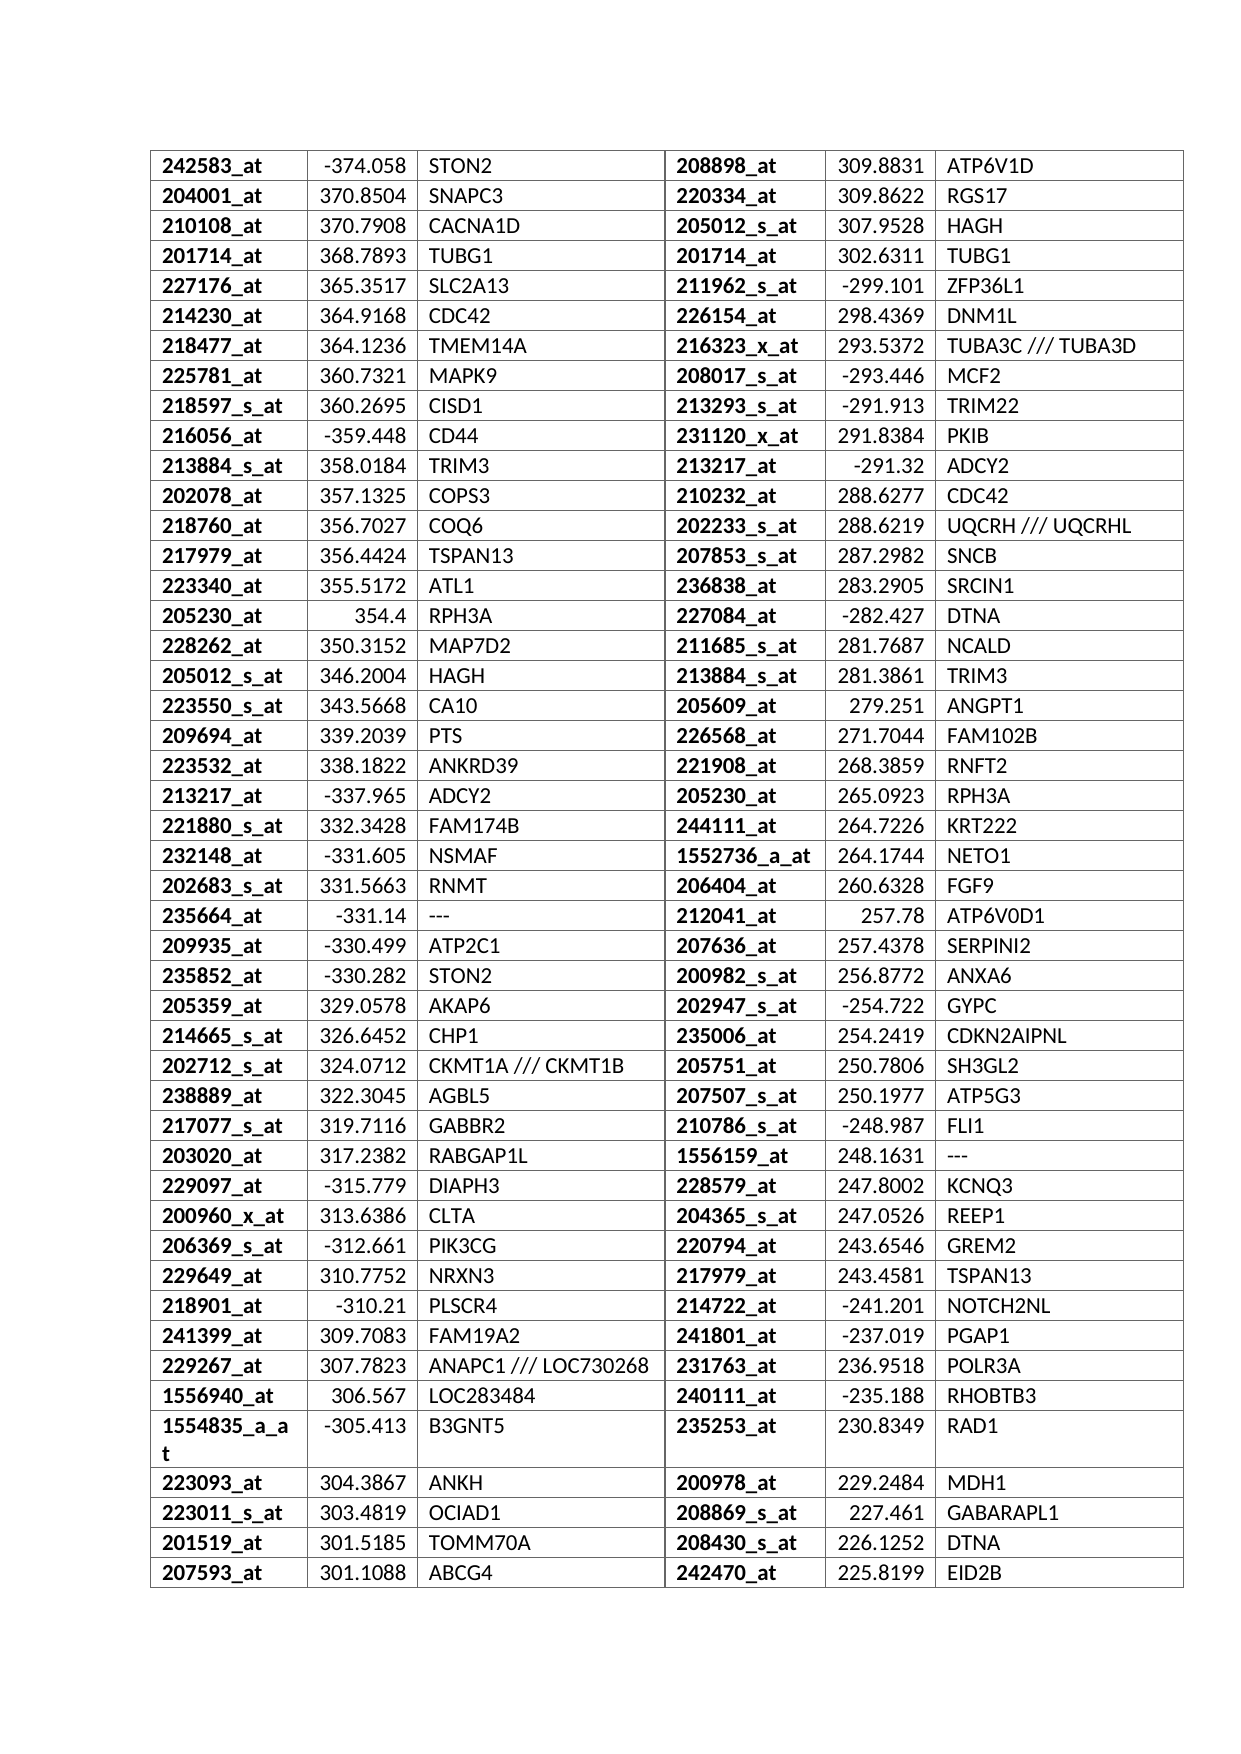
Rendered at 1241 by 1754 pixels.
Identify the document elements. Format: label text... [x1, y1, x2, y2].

table_cell 322.3045 [308, 1081, 417, 1110]
table_cell 204001_at [151, 181, 307, 210]
table_cell 217077_s_at [151, 1111, 307, 1140]
table_cell 218597_s_at [151, 391, 307, 420]
table_cell 208869_s_at [666, 1498, 825, 1527]
table_cell FAM102B [936, 721, 1183, 750]
table_cell FAM174B [418, 811, 664, 840]
table_cell SRCIN1 [936, 571, 1183, 600]
table_cell ZFP36L1 [936, 271, 1183, 300]
table_cell PIK3CG [418, 1231, 664, 1260]
table_cell 1554835_a_at [151, 1411, 307, 1467]
table_cell -330.282 [308, 961, 417, 990]
table_cell 260.6328 [826, 871, 935, 900]
table_cell 216323_x_at [666, 331, 825, 360]
table_cell 213217_at [151, 781, 307, 810]
table_cell 205012_s_at [666, 211, 825, 240]
table_cell 227.461 [826, 1498, 935, 1527]
table_cell RPH3A [418, 601, 664, 630]
table_cell 218477_at [151, 331, 307, 360]
table_cell RNFT2 [936, 751, 1183, 780]
table_cell 229267_at [151, 1351, 307, 1380]
table_cell 207507_s_at [666, 1081, 825, 1110]
table_cell 356.4424 [308, 541, 417, 570]
table_cell 257.4378 [826, 931, 935, 960]
table_cell 247.0526 [826, 1201, 935, 1230]
table_cell 229.2484 [826, 1468, 935, 1497]
table_cell 358.0184 [308, 451, 417, 480]
table_cell 202712_s_at [151, 1051, 307, 1080]
table_cell 241801_at [666, 1321, 825, 1350]
table_cell 201714_at [151, 241, 307, 270]
table_cell ADCY2 [418, 781, 664, 810]
table_cell 213884_s_at [151, 451, 307, 480]
table_cell 226.1252 [826, 1528, 935, 1557]
table_cell 213884_s_at [666, 661, 825, 690]
table_cell 303.4819 [308, 1498, 417, 1527]
table_cell 288.6277 [826, 481, 935, 510]
table_cell 360.7321 [308, 361, 417, 390]
table_cell 247.8002 [826, 1171, 935, 1200]
table_cell B3GNT5 [418, 1411, 664, 1467]
table_cell 304.3867 [308, 1468, 417, 1497]
table_cell 204365_s_at [666, 1201, 825, 1230]
table_cell DIAPH3 [418, 1171, 664, 1200]
table_cell --- [418, 901, 664, 930]
table_cell TUBG1 [418, 241, 664, 270]
table_cell 324.0712 [308, 1051, 417, 1080]
table_cell HAGH [936, 211, 1183, 240]
table_cell 229649_at [151, 1261, 307, 1290]
table_cell 329.0578 [308, 991, 417, 1020]
table_cell ATP6V1D [936, 151, 1183, 180]
table_cell -299.101 [826, 271, 935, 300]
table_cell MAPK9 [418, 361, 664, 390]
table_cell CDC42 [418, 301, 664, 330]
table_cell STON2 [418, 961, 664, 990]
table_cell 265.0923 [826, 781, 935, 810]
table_cell 268.3859 [826, 751, 935, 780]
table_cell KRT222 [936, 811, 1183, 840]
table_cell 207853_s_at [666, 541, 825, 570]
table_cell LOC283484 [418, 1381, 664, 1410]
table_cell 231763_at [666, 1351, 825, 1380]
table_cell RABGAP1L [418, 1141, 664, 1170]
table_cell TMEM14A [418, 331, 664, 360]
table_cell 217979_at [666, 1261, 825, 1290]
table_cell TSPAN13 [418, 541, 664, 570]
table_cell 243.6546 [826, 1231, 935, 1260]
table_cell 319.7116 [308, 1111, 417, 1140]
table_cell 225.8199 [826, 1558, 935, 1587]
table_cell 210786_s_at [666, 1111, 825, 1140]
table_cell CA10 [418, 691, 664, 720]
table_cell 257.78 [826, 901, 935, 930]
table_cell 214722_at [666, 1291, 825, 1320]
table_cell 309.8622 [826, 181, 935, 210]
table_cell 221908_at [666, 751, 825, 780]
table_cell 250.1977 [826, 1081, 935, 1110]
table_cell 365.3517 [308, 271, 417, 300]
table_cell COQ6 [418, 511, 664, 540]
table_cell RGS17 [936, 181, 1183, 210]
table_cell 307.7823 [308, 1351, 417, 1380]
table_cell -374.058 [308, 151, 417, 180]
table_cell EID2B [936, 1558, 1183, 1587]
table_cell COPS3 [418, 481, 664, 510]
table_cell ABCG4 [418, 1558, 664, 1587]
table_cell -315.779 [308, 1171, 417, 1200]
table_cell 207636_at [666, 931, 825, 960]
table_cell 310.7752 [308, 1261, 417, 1290]
table_cell TUBA3C /// TUBA3D [936, 331, 1183, 360]
table_cell ATL1 [418, 571, 664, 600]
table_cell 248.1631 [826, 1141, 935, 1170]
table_cell ATP2C1 [418, 931, 664, 960]
table_cell 298.4369 [826, 301, 935, 330]
table_cell 235253_at [666, 1411, 825, 1467]
table_cell 220334_at [666, 181, 825, 210]
table_cell MAP7D2 [418, 631, 664, 660]
table_cell 271.7044 [826, 721, 935, 750]
table_cell 220794_at [666, 1231, 825, 1260]
table_cell 354.4 [308, 601, 417, 630]
table_cell 218901_at [151, 1291, 307, 1320]
table_cell 236838_at [666, 571, 825, 600]
table_cell ANKRD39 [418, 751, 664, 780]
table_cell -312.661 [308, 1231, 417, 1260]
table_cell NOTCH2NL [936, 1291, 1183, 1320]
table_cell 370.7908 [308, 211, 417, 240]
table_cell 283.2905 [826, 571, 935, 600]
table_cell CISD1 [418, 391, 664, 420]
table_cell 357.1325 [308, 481, 417, 510]
table_cell ANXA6 [936, 961, 1183, 990]
table_cell 242470_at [666, 1558, 825, 1587]
table_cell FLI1 [936, 1111, 1183, 1140]
table_cell 230.8349 [826, 1411, 935, 1467]
table_cell 256.8772 [826, 961, 935, 990]
table_cell 205012_s_at [151, 661, 307, 690]
table_cell 338.1822 [308, 751, 417, 780]
table_cell 307.9528 [826, 211, 935, 240]
table_cell 207593_at [151, 1558, 307, 1587]
table_cell 208017_s_at [666, 361, 825, 390]
table_cell 202233_s_at [666, 511, 825, 540]
table_cell OCIAD1 [418, 1498, 664, 1527]
table_cell 202683_s_at [151, 871, 307, 900]
table_cell 301.1088 [308, 1558, 417, 1587]
table_cell 355.5172 [308, 571, 417, 600]
table_cell NETO1 [936, 841, 1183, 870]
table_cell SNCB [936, 541, 1183, 570]
table_cell 244111_at [666, 811, 825, 840]
table_cell SLC2A13 [418, 271, 664, 300]
table_cell GABARAPL1 [936, 1498, 1183, 1527]
table_cell TOMM70A [418, 1528, 664, 1557]
table_cell CDC42 [936, 481, 1183, 510]
table_cell 243.4581 [826, 1261, 935, 1290]
table_cell 201519_at [151, 1528, 307, 1557]
table_cell 226568_at [666, 721, 825, 750]
table_cell TUBG1 [936, 241, 1183, 270]
table_cell 291.8384 [826, 421, 935, 450]
table_cell 205751_at [666, 1051, 825, 1080]
table_cell AGBL5 [418, 1081, 664, 1110]
table_cell 202078_at [151, 481, 307, 510]
table_cell DTNA [936, 601, 1183, 630]
table_cell SH3GL2 [936, 1051, 1183, 1080]
table_cell 205609_at [666, 691, 825, 720]
table_cell KCNQ3 [936, 1171, 1183, 1200]
table_cell 217979_at [151, 541, 307, 570]
table_cell NSMAF [418, 841, 664, 870]
table_cell 213293_s_at [666, 391, 825, 420]
table_cell CDKN2AIPNL [936, 1021, 1183, 1050]
table_cell 211685_s_at [666, 631, 825, 660]
table_cell PKIB [936, 421, 1183, 450]
table_cell 216056_at [151, 421, 307, 450]
table_cell REEP1 [936, 1201, 1183, 1230]
table_cell ANAPC1 /// LOC730268 [418, 1351, 664, 1380]
table_cell 368.7893 [308, 241, 417, 270]
table_cell TRIM3 [936, 661, 1183, 690]
table_cell 264.7226 [826, 811, 935, 840]
table_cell STON2 [418, 151, 664, 180]
table_cell --- [936, 1141, 1183, 1170]
table_cell 213217_at [666, 451, 825, 480]
table_cell ADCY2 [936, 451, 1183, 480]
table_cell UQCRH /// UQCRHL [936, 511, 1183, 540]
table_cell 343.5668 [308, 691, 417, 720]
table_cell MCF2 [936, 361, 1183, 390]
table_cell 212041_at [666, 901, 825, 930]
table_cell 232148_at [151, 841, 307, 870]
table_cell CLTA [418, 1201, 664, 1230]
table_cell GREM2 [936, 1231, 1183, 1260]
table_cell -248.987 [826, 1111, 935, 1140]
table_cell 203020_at [151, 1141, 307, 1170]
table_cell RHOBTB3 [936, 1381, 1183, 1410]
table_cell SERPINI2 [936, 931, 1183, 960]
table_cell 241399_at [151, 1321, 307, 1350]
table_cell 313.6386 [308, 1201, 417, 1230]
table_cell 205230_at [666, 781, 825, 810]
table_cell 226154_at [666, 301, 825, 330]
table_cell 235664_at [151, 901, 307, 930]
table_cell 221880_s_at [151, 811, 307, 840]
table_cell 227176_at [151, 271, 307, 300]
table_cell 250.7806 [826, 1051, 935, 1080]
table_cell 235006_at [666, 1021, 825, 1050]
table_cell DTNA [936, 1528, 1183, 1557]
table_cell 1556940_at [151, 1381, 307, 1410]
table_cell TSPAN13 [936, 1261, 1183, 1290]
table_cell 302.6311 [826, 241, 935, 270]
table_cell -331.605 [308, 841, 417, 870]
table_cell 360.2695 [308, 391, 417, 420]
table_cell 223550_s_at [151, 691, 307, 720]
table_cell 288.6219 [826, 511, 935, 540]
table_cell 200960_x_at [151, 1201, 307, 1230]
table_cell 223093_at [151, 1468, 307, 1497]
table_cell 364.9168 [308, 301, 417, 330]
table_cell -235.188 [826, 1381, 935, 1410]
table_cell 326.6452 [308, 1021, 417, 1050]
table_cell 370.8504 [308, 181, 417, 210]
table_cell 214230_at [151, 301, 307, 330]
table_cell PGAP1 [936, 1321, 1183, 1350]
table_cell PLSCR4 [418, 1291, 664, 1320]
table_cell CKMT1A /// CKMT1B [418, 1051, 664, 1080]
table_cell 301.5185 [308, 1528, 417, 1557]
table_cell -337.965 [308, 781, 417, 810]
table_cell 309.7083 [308, 1321, 417, 1350]
table_cell 331.5663 [308, 871, 417, 900]
table_cell 332.3428 [308, 811, 417, 840]
table_cell GYPC [936, 991, 1183, 1020]
table_cell TRIM3 [418, 451, 664, 480]
table_cell ANGPT1 [936, 691, 1183, 720]
table_cell -310.21 [308, 1291, 417, 1320]
table_cell 205230_at [151, 601, 307, 630]
table_cell RPH3A [936, 781, 1183, 810]
table_cell -305.413 [308, 1411, 417, 1467]
table_cell TRIM22 [936, 391, 1183, 420]
table_cell 264.1744 [826, 841, 935, 870]
table_cell -291.913 [826, 391, 935, 420]
table_cell 339.2039 [308, 721, 417, 750]
table_cell 218760_at [151, 511, 307, 540]
table_cell ATP5G3 [936, 1081, 1183, 1110]
table_cell HAGH [418, 661, 664, 690]
table_cell 214665_s_at [151, 1021, 307, 1050]
table_cell 350.3152 [308, 631, 417, 660]
table_cell 238889_at [151, 1081, 307, 1110]
table_cell NRXN3 [418, 1261, 664, 1290]
table_cell AKAP6 [418, 991, 664, 1020]
table_cell SNAPC3 [418, 181, 664, 210]
table_cell 209935_at [151, 931, 307, 960]
table_cell 201714_at [666, 241, 825, 270]
table_cell 209694_at [151, 721, 307, 750]
table_cell 208430_s_at [666, 1528, 825, 1557]
table_cell -293.446 [826, 361, 935, 390]
table_cell GABBR2 [418, 1111, 664, 1140]
table_cell 225781_at [151, 361, 307, 390]
table_cell PTS [418, 721, 664, 750]
table_cell 227084_at [666, 601, 825, 630]
table_cell 229097_at [151, 1171, 307, 1200]
table_cell FGF9 [936, 871, 1183, 900]
table_cell RNMT [418, 871, 664, 900]
table_cell 1552736_a_at [666, 841, 825, 870]
table_cell 202947_s_at [666, 991, 825, 1020]
table_cell 200978_at [666, 1468, 825, 1497]
table_cell ATP6V0D1 [936, 901, 1183, 930]
table_cell 228262_at [151, 631, 307, 660]
table_cell 242583_at [151, 151, 307, 180]
table_cell 281.7687 [826, 631, 935, 660]
table_cell 306.567 [308, 1381, 417, 1410]
table_cell 235852_at [151, 961, 307, 990]
table_cell RAD1 [936, 1411, 1183, 1467]
table_cell 364.1236 [308, 331, 417, 360]
table_cell 223011_s_at [151, 1498, 307, 1527]
table_cell 206369_s_at [151, 1231, 307, 1260]
table_cell 281.3861 [826, 661, 935, 690]
table_cell -254.722 [826, 991, 935, 1020]
table_cell 346.2004 [308, 661, 417, 690]
table_cell CD44 [418, 421, 664, 450]
table_cell 293.5372 [826, 331, 935, 360]
table_cell 208898_at [666, 151, 825, 180]
table_cell -282.427 [826, 601, 935, 630]
table_cell MDH1 [936, 1468, 1183, 1497]
table_cell 287.2982 [826, 541, 935, 570]
table_cell 317.2382 [308, 1141, 417, 1170]
table_cell -237.019 [826, 1321, 935, 1350]
table_cell CHP1 [418, 1021, 664, 1050]
table_cell -330.499 [308, 931, 417, 960]
table_cell DNM1L [936, 301, 1183, 330]
table_cell 309.8831 [826, 151, 935, 180]
table_cell 356.7027 [308, 511, 417, 540]
table_cell 206404_at [666, 871, 825, 900]
table_cell 223532_at [151, 751, 307, 780]
table_cell 211962_s_at [666, 271, 825, 300]
table_cell NCALD [936, 631, 1183, 660]
table_cell 254.2419 [826, 1021, 935, 1050]
table_cell 210108_at [151, 211, 307, 240]
table_cell 231120_x_at [666, 421, 825, 450]
table_cell 210232_at [666, 481, 825, 510]
table_cell 228579_at [666, 1171, 825, 1200]
table_cell -291.32 [826, 451, 935, 480]
table_cell 205359_at [151, 991, 307, 1020]
table_cell 1556159_at [666, 1141, 825, 1170]
table_cell 279.251 [826, 691, 935, 720]
table_cell -359.448 [308, 421, 417, 450]
table_cell 236.9518 [826, 1351, 935, 1380]
table_cell POLR3A [936, 1351, 1183, 1380]
table_cell 223340_at [151, 571, 307, 600]
table_cell 200982_s_at [666, 961, 825, 990]
table_cell CACNA1D [418, 211, 664, 240]
table_cell -331.14 [308, 901, 417, 930]
table_cell -241.201 [826, 1291, 935, 1320]
table_cell FAM19A2 [418, 1321, 664, 1350]
table_cell 240111_at [666, 1381, 825, 1410]
table_cell ANKH [418, 1468, 664, 1497]
